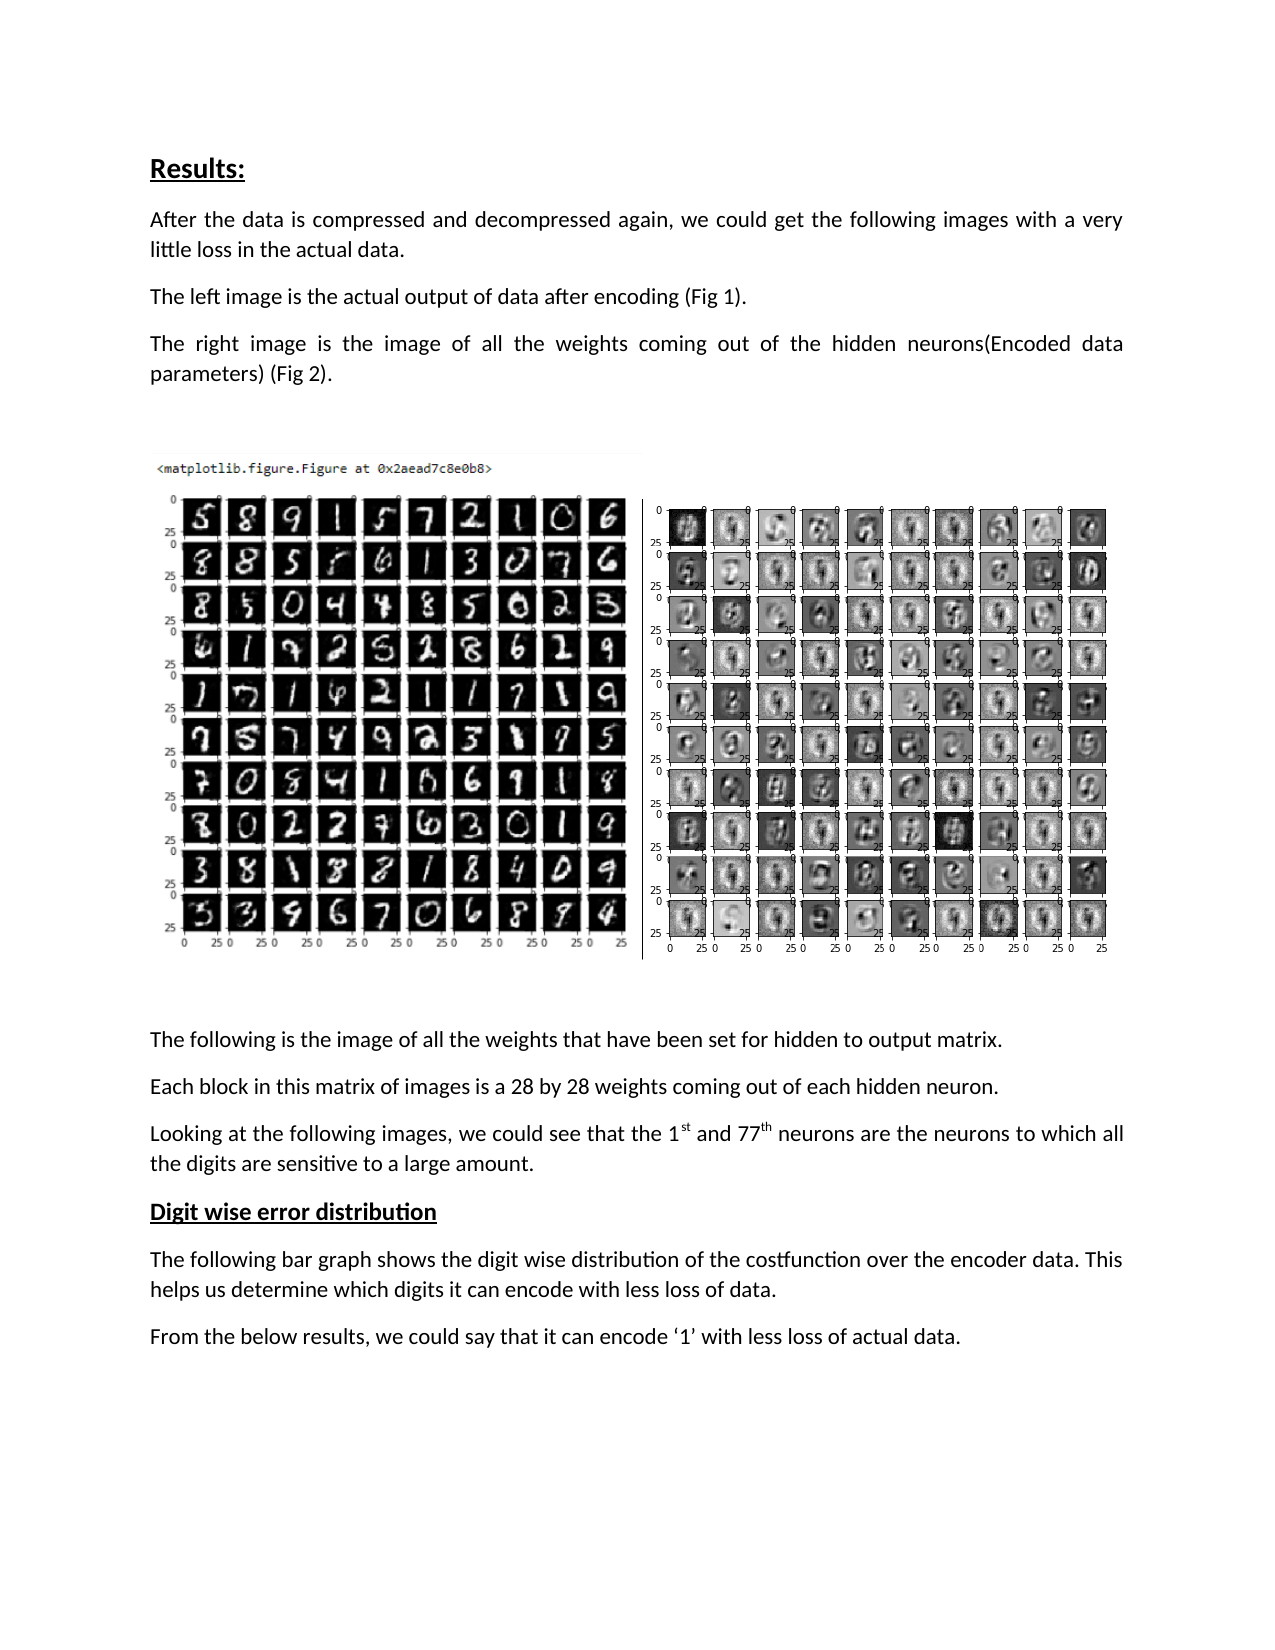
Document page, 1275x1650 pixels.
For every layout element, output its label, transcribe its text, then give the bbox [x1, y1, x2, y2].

text The following is the image of all the weights that have been set for hidden to output matrix. [150, 1025, 1125, 1053]
text Results: [150, 150, 1125, 186]
text The left image is the actual output of data after encoding (Fig 1). [150, 282, 1125, 310]
text After the data is compressed and decompressed again, we could get the following images with a very little loss in the actual data. [150, 205, 1125, 263]
text The right image is the image of all the weights coming out of the hidden neurons(Encoded data parameters) (Fig 2). [150, 329, 1125, 387]
text Digit wise error distribution [150, 1196, 1125, 1226]
text From the below results, we could say that it can encode ‘1’ with less loss of actual data. [150, 1322, 1125, 1351]
picture [150, 453, 1125, 960]
text Looking at the following images, we could see that the 1st and 77th neurons are the neurons to which all the digits are sensitive to a large amount. [150, 1119, 1125, 1177]
text Each block in this matrix of images is a 28 by 28 weights coming out of each hidden neuron. [150, 1072, 1125, 1100]
text The following bar graph shows the digit wise distribution of the costfunction over the encoder data. This helps us determine which digits it can encode with less loss of data. [150, 1245, 1125, 1304]
